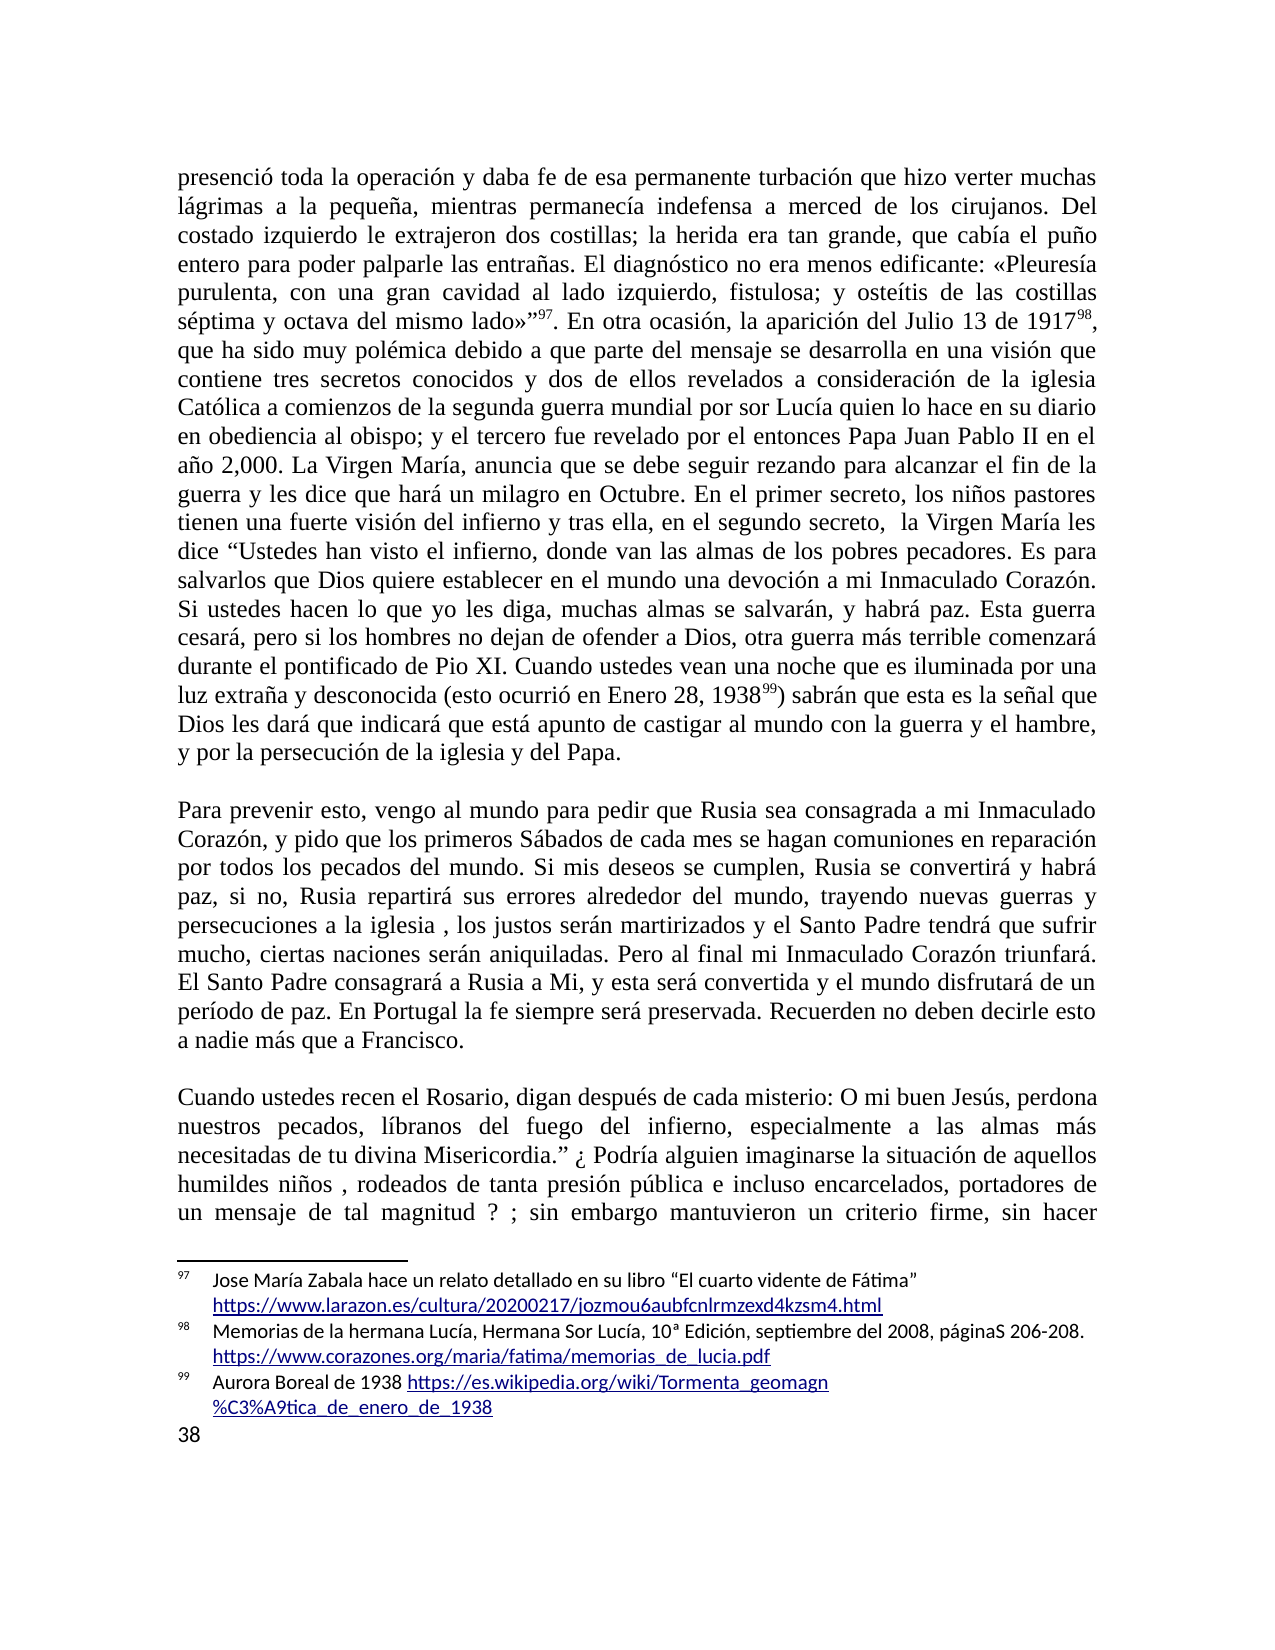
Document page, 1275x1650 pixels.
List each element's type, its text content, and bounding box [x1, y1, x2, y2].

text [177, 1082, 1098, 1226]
text En todos los casos de apariciones de la Virgen , en el sentido teológico se manifiesta un llamado a la conversión y a la esperanza , al entendimiento del mensaje de Jesús, a la oración y en un sentido más amplio al significado que se remite al catecismo y a la revelación de la palabra de Dios trinidad en la iglesia Cristiano Católica. Pero así como en el Santuario de Lourdes, la presencia de la Virgen , además de admitir su realidad para sus devotos seguidores a través de las “señales” de las curaciones, en las apariciones de Fátima adicionalmente hay un mensaje más práctico , en el sentido de las posibles consecuencias de la acción de la humanidad, al no corregir su camino. Suceden señales de carácter sobrenatural bajo la figura de la “profecía”, un tema bastante amplio y recurrente en la Biblia Cristiana, que en cierto sentido une el antiguo y el nuevo testamento con la encarnación de Jesús, Dios hecho hombre venciendo la muerte para la salvación de las almas. Pero, aunque en un sentido profundo y de carácter racional, la profecía puede carecer de sentido científico, es evidente que manifiesta una experiencia subjetiva, en cuanto al ejercicio de la razón en la fe , al contener un mensaje cuyo sentido y su coherencia con la realidad que se vive, ya sea en una verdad individual desde un mensaje privado o público como en el caso de Fátima, le da un reconocimiento a quien lo vive, naturalmente en la fe verdadera expresada en una verdad individual. Así es que en la realidad de una comunidad Cristiano Católica de una zona montañosa, tres niños campesinos en la zona rural de Portugal cercana a los pueblos de Fátima y Aljustrel, se encontraban Lucía y Francisco de nueve años y Jacinta , hermana de Francisco de siete años; Francisco y Jacinta, primos de Lucía, quienes durante sus actividades propias de los pastores de la época, tuvieron varias apariciones, inicialmente tres de ellas en 1916, de un ángel quien dijo ser su ángel guardián, se hizo llamar, el ángel de Portugal. Los tres pastores fueron preparados en oración y catequizados en la comunión; sin ellos saberlo, estaban siendo preparados para la visita de la Virgen María. Las apariciones de la Virgen ocurrieron entre mayo y octubre de 1917; Su influencia en el fortalecimiento de la fe Cristiano Católica llega hasta nuestros días. El contexto histórico de estos eventos presenta una etapa poco halagadora de la civilización humana; la primera guerra mundial estaba en plena ebullición y el estallido de la revolución Bolchevique en Octubre de 1917 se estaría gestando, llevando así a la formación de la Unión Soviética bajo el liderazgo inicial de Lenin ( Simbirsk, 1870 – 1924, Gorki); quien a su vez justificó su movimiento a partir de las ideas de Marx (Tréveris , 1818 – 1883, Londres), cuyas semillas filosóficas surgieron de una concepción materialista de las fuerzas económicas. Entonces, el mensaje de Fátima, no solo tiene un profundo sentido teológico en el catolicismo, sino una contundente influencia en lo político. Esto, partiendo de la ignorancia de unos niños pastores en ambos complejos temas y los hechos que se sucedieron durante el siglo XX, hacen de este mensaje parte de una revelación sobrenatural, abrazada solo desde la fe, pero en un contexto de evidencias que se validan desde la razón. Como en la mayoría de los casos, la incredulidad y oposición incluso de los Padres de los niños, luego de las autoridades eclesiásticas y dirigentes del pueblo , hacen de esto un esfuerzo excepcional de los niños, pues desean siempre continuar con las invitaciones de la Virgen. En ellas invitaba a los niños a la oración y a la penitencia, a entender y aceptar el sufrimiento que Dios, que les sería enviado en reparación por todos los pecados que le ofenden y por el perdón de los pecadores; los niños aceptaron y fueron conscientes de que tendrían que sufrir mucho, pero estarían siempre acompañados de la gracia de Dios. Ante la pregunta de los niños de si ¿irían al cielo?, la Virgen, les diría que sí, pero les anticipó también durante su segunda visita en la que le diría a Lucía : “...me llevaré a Jacinta y a Francisco muy pronto, pero tú te quedarás un poco más, ya que Jesús desea que tu me hagas conocer y amar en la tierra. El también desea que tu establezcas devoción en el mundo entero a mi Inmaculado Corazón.” Francisco murió a los diez años de edad de neumonía y Jacinta a la edad de nueve años, de Pleuresía. Ambos sufrieron mucho. Un relato dice sobre Jacinta “La madre Godinho presenció toda la operación y daba fe de esa permanente turbación que hizo verter muchas lágrimas a la pequeña, mientras permanecía indefensa a merced de los cirujanos. Del costado izquierdo le extrajeron dos costillas; la herida era tan grande, que cabía el puño entero para poder palparle las entrañas. El diagnóstico no era menos edificante: «Pleuresía purulenta, con una gran cavidad al lado izquierdo, fistulosa; y osteítis de las costillas séptima y octava del mismo lado»”. En otra ocasión, la aparición del Julio 13 de 1917, que ha sido muy polémica debido a que parte del mensaje se desarrolla en una visión que contiene tres secretos conocidos y dos de ellos revelados a consideración de la iglesia Católica a comienzos de la segunda guerra mundial por sor Lucía quien lo hace en su diario en obediencia al obispo; y el tercero fue revelado por el entonces Papa Juan Pablo II en el año 2,000. La Virgen María, anuncia que se debe seguir rezando para alcanzar el fin de la guerra y les dice que hará un milagro en Octubre. En el primer secreto, los niños pastores tienen una fuerte visión del infierno y tras ella, en el segundo secreto, la Virgen María les dice “Ustedes han visto el infierno, donde van las almas de los pobres pecadores. Es para salvarlos que Dios quiere establecer en el mundo una devoción a mi Inmaculado Corazón. Si ustedes hacen lo que yo les diga, muchas almas se salvarán, y habrá paz. Esta guerra cesará, pero si los hombres no dejan de ofender a Dios, otra guerra más terrible comenzará durante el pontificado de Pio XI. Cuando ustedes vean una noche que es iluminada por una luz extraña y desconocida (esto ocurrió en Enero 28, 1938) sabrán que esta es la señal que Dios les dará que indicará que está apunto de castigar al mundo con la guerra y el hambre, y por la persecución de la iglesia y del Papa. [177, 162, 1098, 766]
text Para prevenir esto, vengo al mundo para pedir que Rusia sea consagrada a mi Inmaculado Corazón, y pido que los primeros Sábados de cada mes se hagan comuniones en reparación por todos los pecados del mundo. Si mis deseos se cumplen, Rusia se convertirá y habrá paz, si no, Rusia repartirá sus errores alrededor del mundo, trayendo nuevas guerras y persecuciones a la iglesia , los justos serán martirizados y el Santo Padre tendrá que sufrir mucho, ciertas naciones serán aniquiladas. Pero al final mi Inmaculado Corazón triunfará. El Santo Padre consagrará a Rusia a Mi, y esta será convertida y el mundo disfrutará de un período de paz. En Portugal la fe siempre será preservada. Recuerden no deben decirle esto a nadie más que a Francisco. [177, 795, 1098, 1054]
